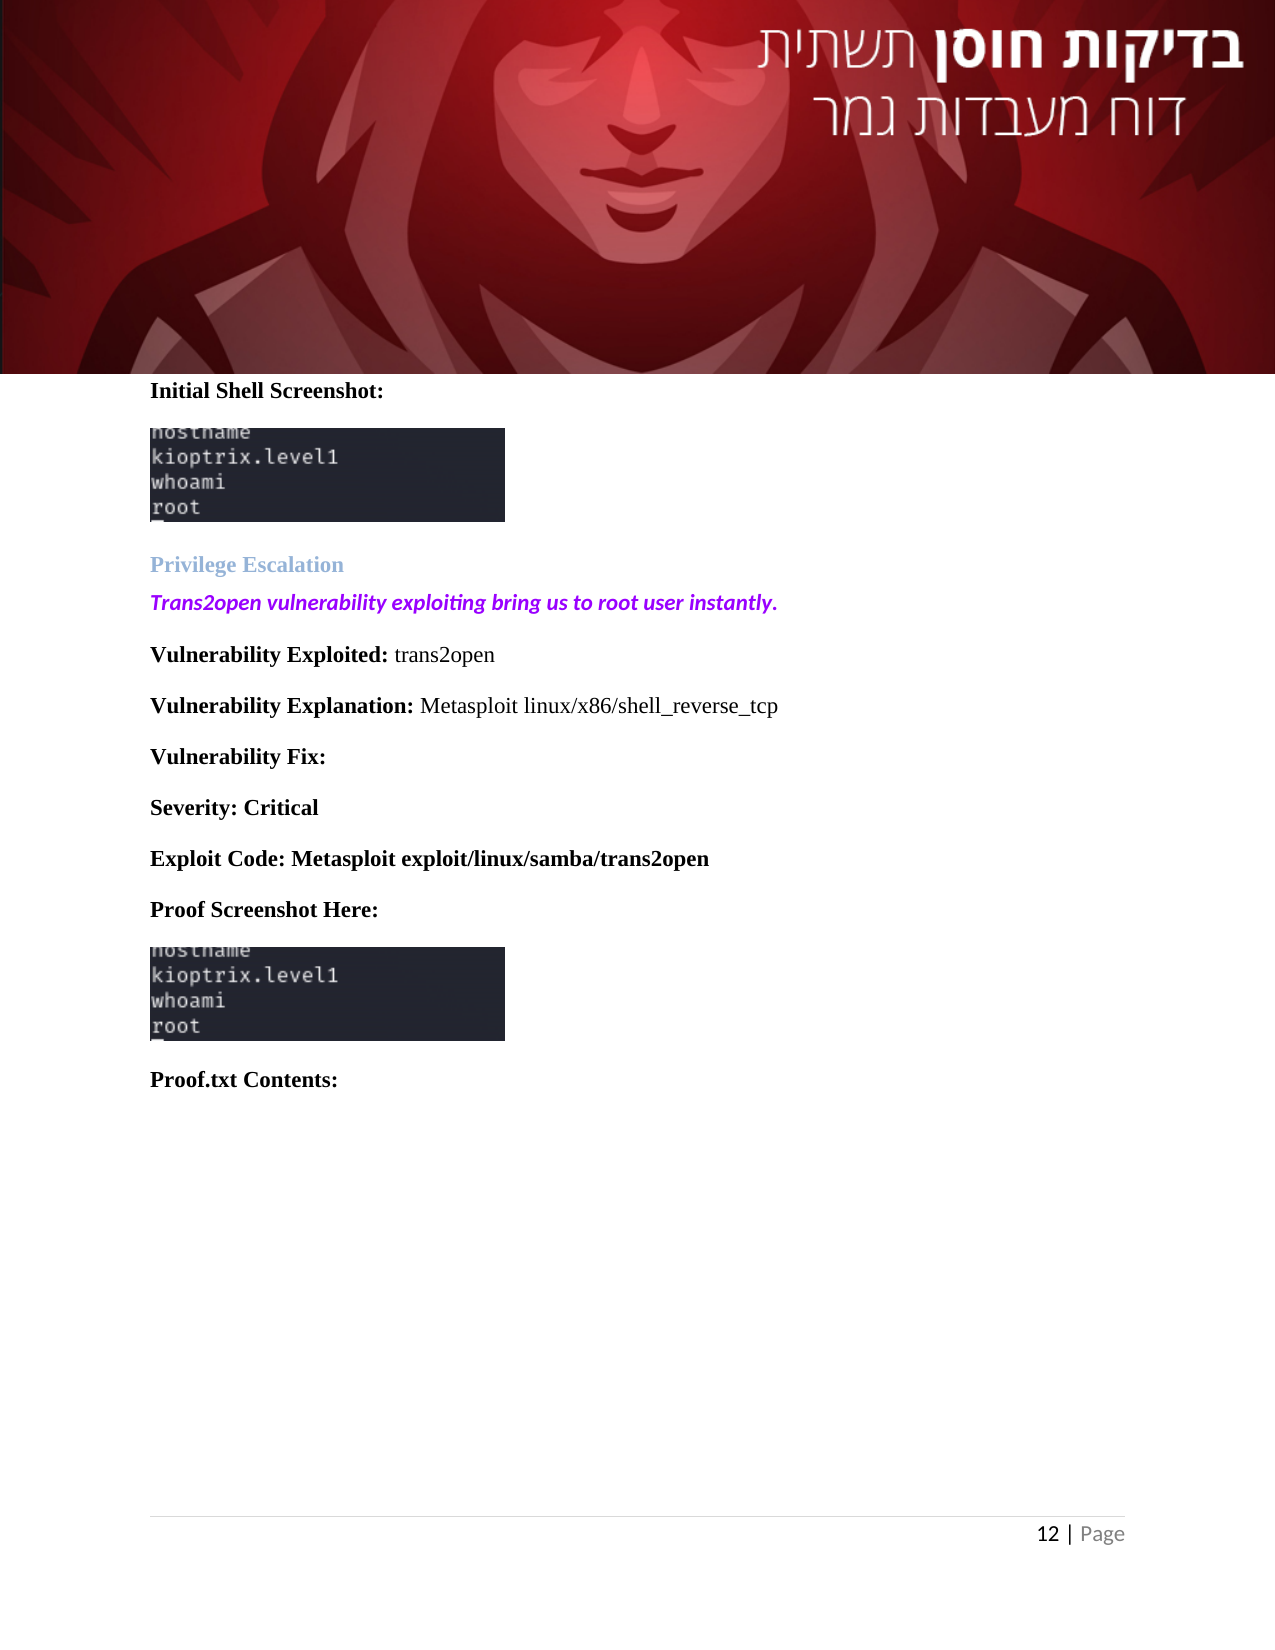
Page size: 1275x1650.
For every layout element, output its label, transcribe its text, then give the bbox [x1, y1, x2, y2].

picture [150, 947, 505, 1041]
text Initial Shell Screenshot: [150, 112, 1125, 404]
text Trans2open vulnerability exploiting bring us to root user instantly. [150, 588, 1125, 616]
text Exploit Code: Metasploit exploit/linux/samba/trans2open [150, 845, 1125, 871]
text Vulnerability Explanation: Metasploit linux/x86/shell_reverse_tcp [150, 692, 1125, 718]
picture [150, 428, 505, 522]
text Vulnerability Fix: [150, 743, 1125, 769]
text Proof Screenshot Here: [150, 896, 1125, 922]
text Vulnerability Exploited: trans2open [150, 641, 1125, 667]
subtitle Privilege Escalation [150, 551, 1125, 578]
picture [0, 0, 1275, 374]
text Proof.txt Contents: [150, 1066, 1125, 1092]
text Severity: Critical [150, 794, 1125, 820]
